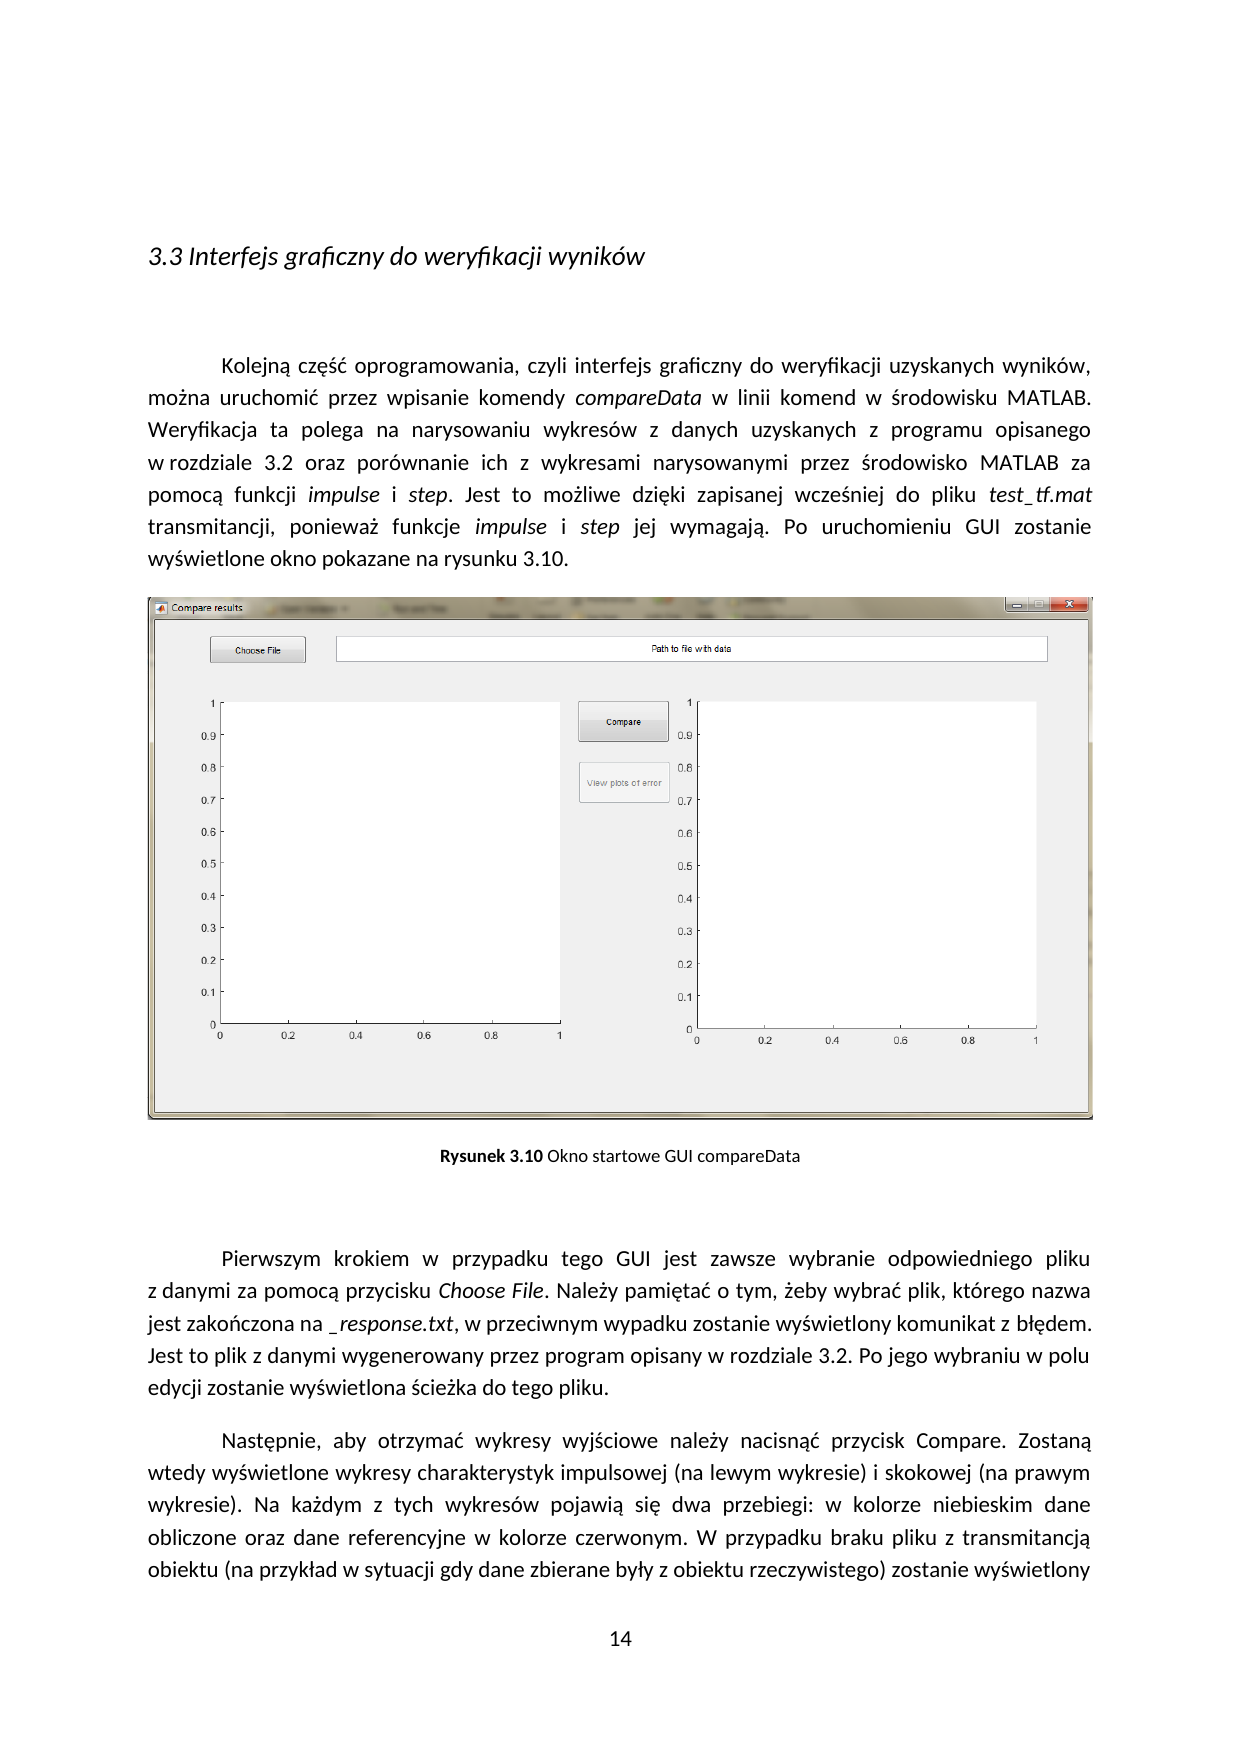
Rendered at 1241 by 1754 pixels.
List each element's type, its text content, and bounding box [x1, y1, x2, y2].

text Kolejną część oprogramowania, czyli interfejs graficzny do weryfikacji uzyskanych wyników, można uruchomić przez wpisanie komendy compareData w linii komend w środowisku MATLAB. Weryfikacja ta polega na narysowaniu wykresów z danych uzyskanych z programu opisanego w rozdziale 3.2 oraz porównanie ich z wykresami narysowanymi przez środowisko MATLAB za pomocą funkcji impulse i step. Jest to możliwe dzięki zapisanej wcześniej do pliku test_tf.mat transmitancji, ponieważ funkcje impulse i step jej wymagają. Po uruchomieniu GUI zostanie wyświetlone okno pokazane na rysunku 3.10. [148, 351, 1093, 572]
text Rysunek 3.10 Okno startowe GUI compareData [148, 1144, 1093, 1167]
text Pierwszym krokiem w przypadku tego GUI jest zawsze wybranie odpowiedniego pliku z danymi za pomocą przycisku Choose File. Należy pamiętać o tym, żeby wybrać plik, którego nazwa jest zakończona na _response.txt, w przeciwnym wypadku zostanie wyświetlony komunikat z błędem. Jest to plik z danymi wygenerowany przez program opisany w rozdziale 3.2. Po jego wybraniu w polu edycji zostanie wyświetlona ścieżka do tego pliku. [148, 1244, 1093, 1401]
subtitle 3.3 Interfejs graficzny do weryfikacji wyników [148, 239, 1093, 272]
picture [147, 597, 1093, 1120]
